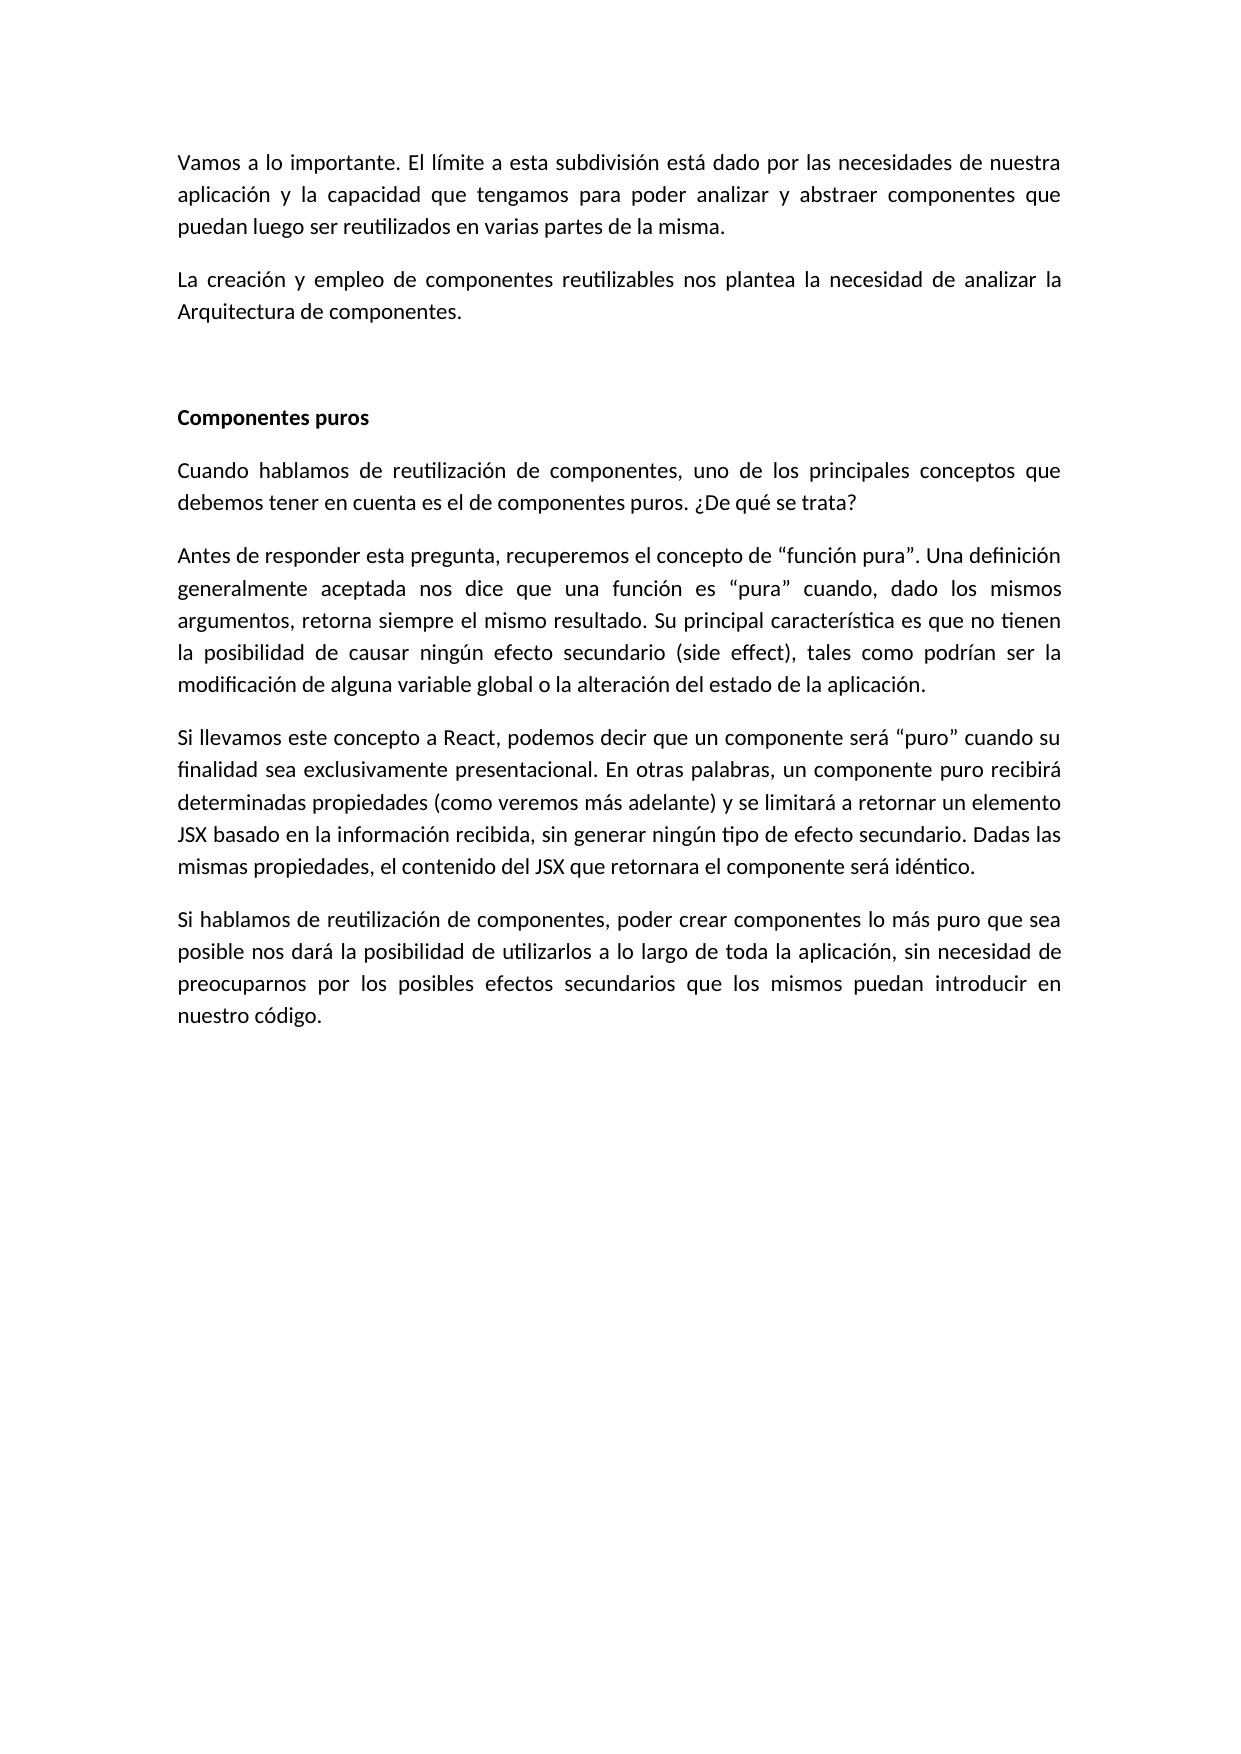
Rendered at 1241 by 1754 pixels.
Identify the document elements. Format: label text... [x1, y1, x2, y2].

text Si hablamos de reutilización de componentes, poder crear componentes lo más puro que sea posible nos dará la posibilidad de utilizarlos a lo largo de toda la aplicación, sin necesidad de preocuparnos por los posibles efectos secundarios que los mismos puedan introducir en nuestro código. [177, 905, 1063, 1029]
text Componentes puros [177, 403, 1063, 431]
text Cuando hablamos de reutilización de componentes, uno de los principales conceptos que debemos tener en cuenta es el de componentes puros. ¿De qué se trata? [177, 456, 1063, 516]
text La creación y empleo de componentes reutilizables nos plantea la necesidad de analizar la Arquitectura de componentes. [177, 265, 1063, 325]
text Si llevamos este concepto a React, podemos decir que un componente será “puro” cuando su finalidad sea exclusivamente presentacional. En otras palabras, un componente puro recibirá determinadas propiedades (como veremos más adelante) y se limitará a retornar un elemento JSX basado en la información recibida, sin generar ningún tipo de efecto secundario. Dadas las mismas propiedades, el contenido del JSX que retornara el componente será idéntico. [177, 723, 1063, 880]
text Vamos a lo importante. El límite a esta subdivisión está dado por las necesidades de nuestra aplicación y la capacidad que tengamos para poder analizar y abstraer componentes que puedan luego ser reutilizados en varias partes de la misma. [177, 148, 1063, 240]
text Antes de responder esta pregunta, recuperemos el concepto de “función pura”. Una definición generalmente aceptada nos dice que una función es “pura” cuando, dado los mismos argumentos, retorna siempre el mismo resultado. Su principal característica es que no tienen la posibilidad de causar ningún efecto secundario (side effect), tales como podrían ser la modificación de alguna variable global o la alteración del estado de la aplicación. [177, 541, 1063, 698]
